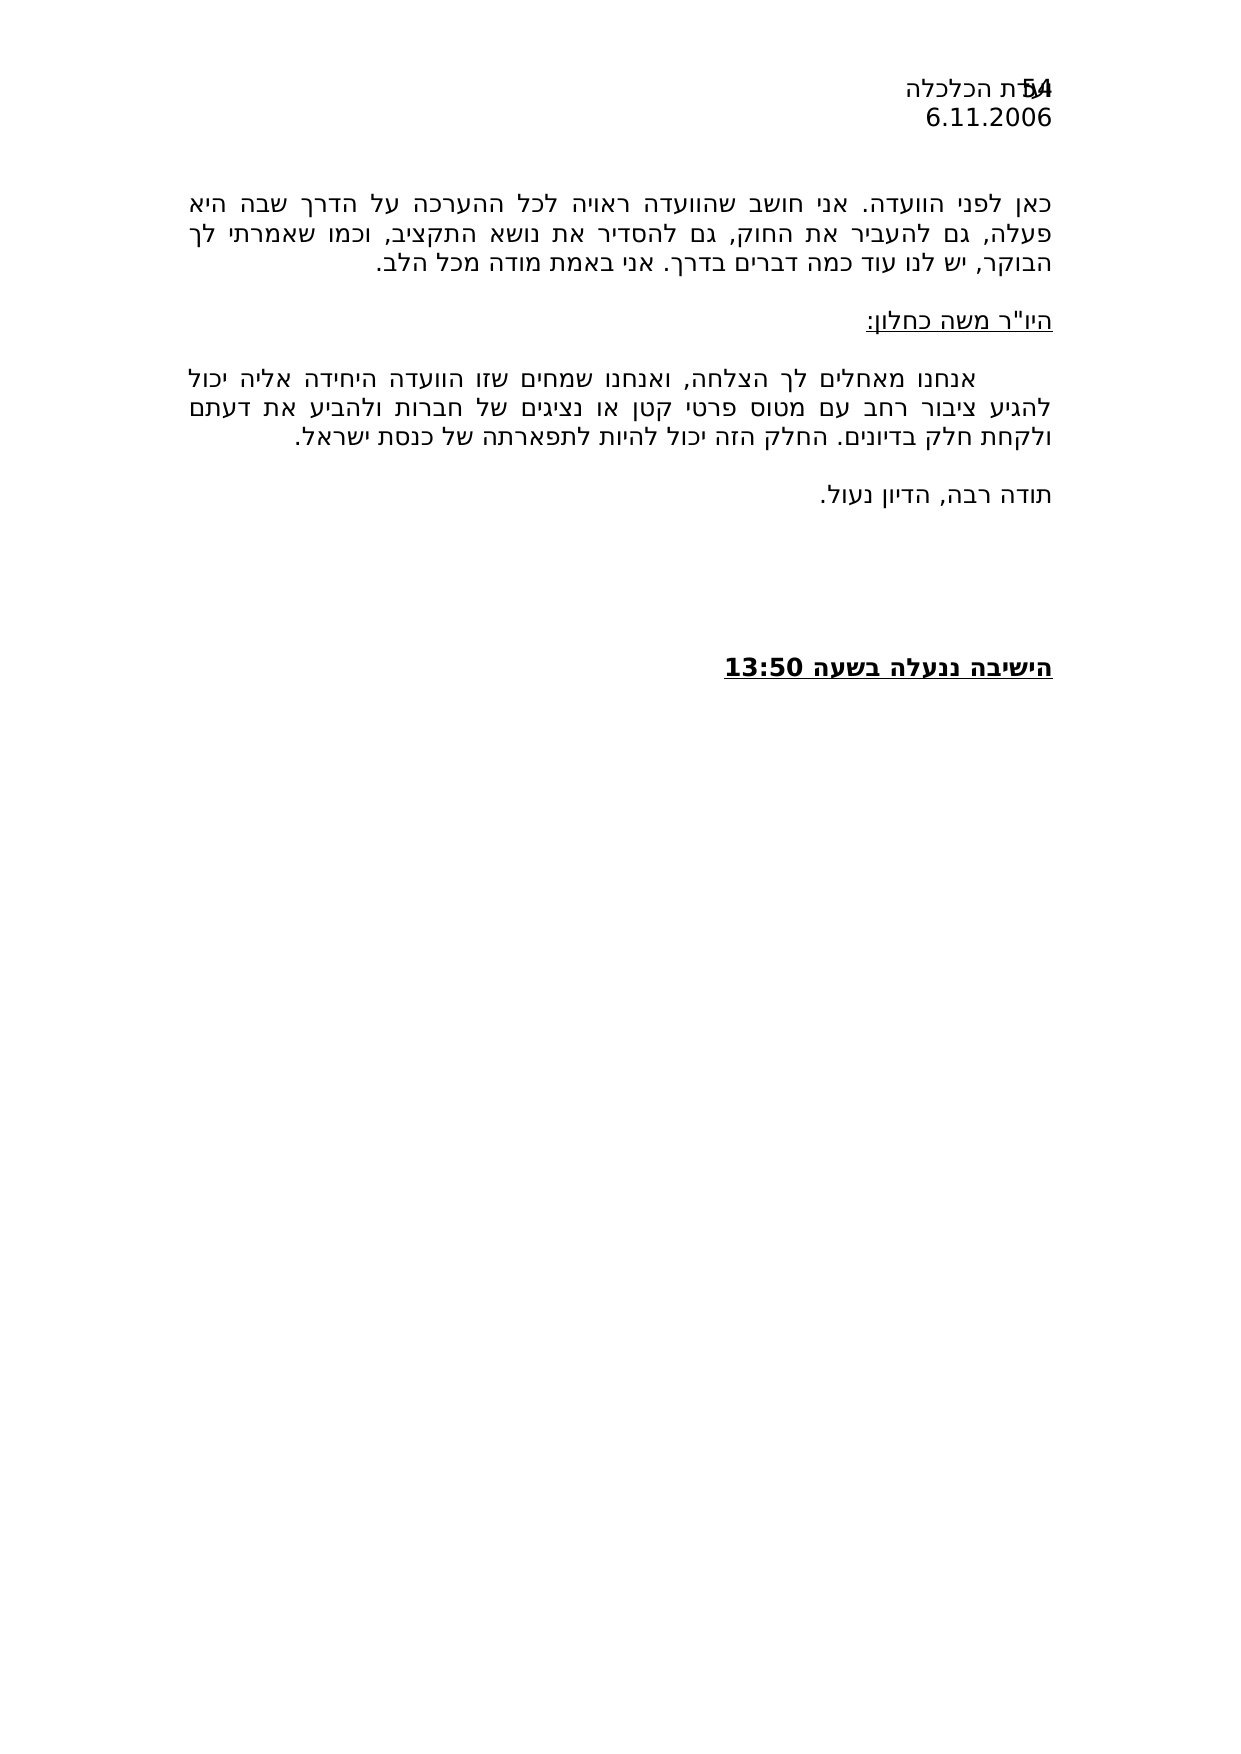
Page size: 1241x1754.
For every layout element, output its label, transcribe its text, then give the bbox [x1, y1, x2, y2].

text אנחנו מאחלים לך הצלחה, ואנחנו שמחים שזו הוועדה היחידה אליה יכול להגיע ציבור רחב עם מטוס פרטי קטן או נציגים של חברות ולהביע את דעתם ולקחת חלק בדיונים. החלק הזה יכול להיות לתפארתה של כנסת ישראל. [187, 364, 1053, 451]
text היו"ר משה כחלון: [187, 306, 1053, 335]
text הישיבה ננעלה בשעה 13:50 [187, 653, 1053, 682]
text תודה רבה, הדיון נעול. [187, 480, 1053, 509]
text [187, 189, 1053, 277]
